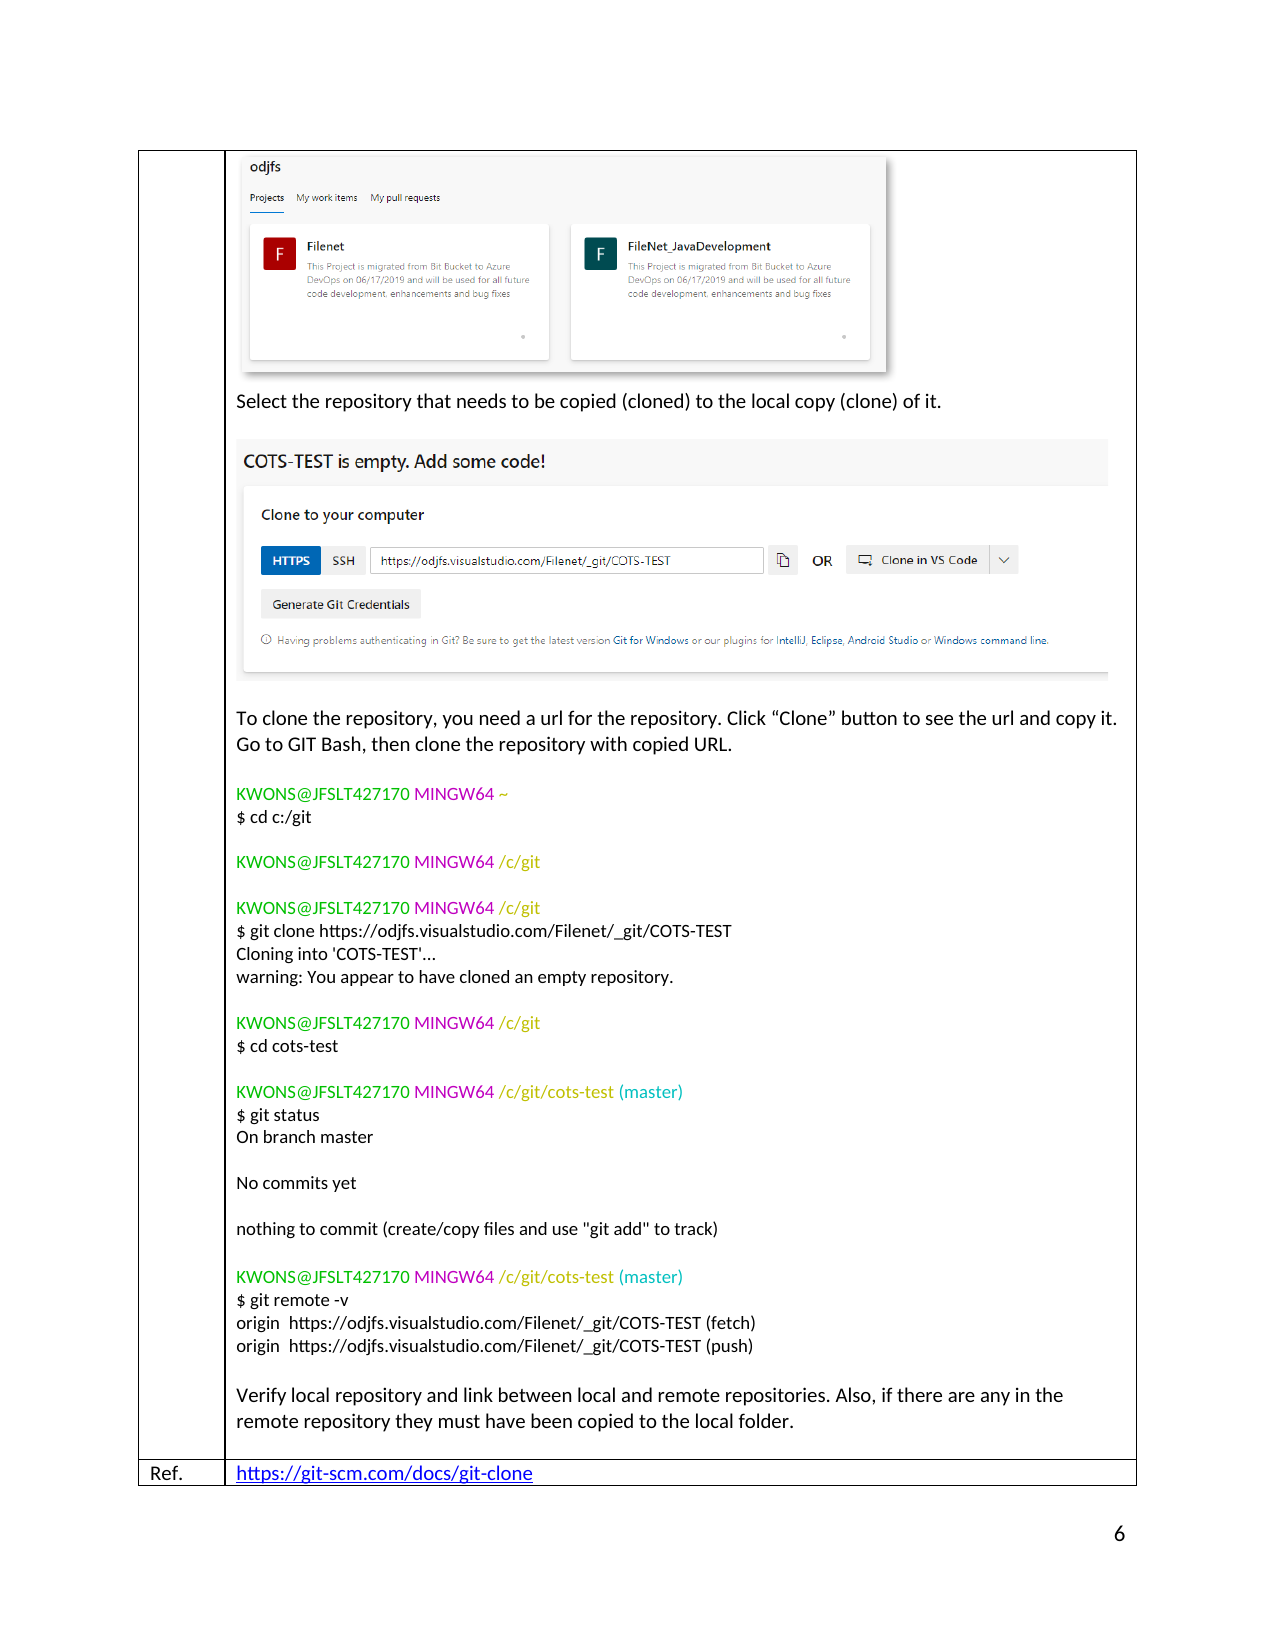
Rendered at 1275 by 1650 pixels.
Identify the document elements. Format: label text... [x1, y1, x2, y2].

table_cell Ref. [139, 1460, 224, 1485]
table_cell https://git-scm.com/docs/git-clone [226, 1460, 1136, 1485]
picture [242, 157, 886, 372]
picture [236, 439, 1109, 681]
table_cell [139, 151, 224, 1459]
